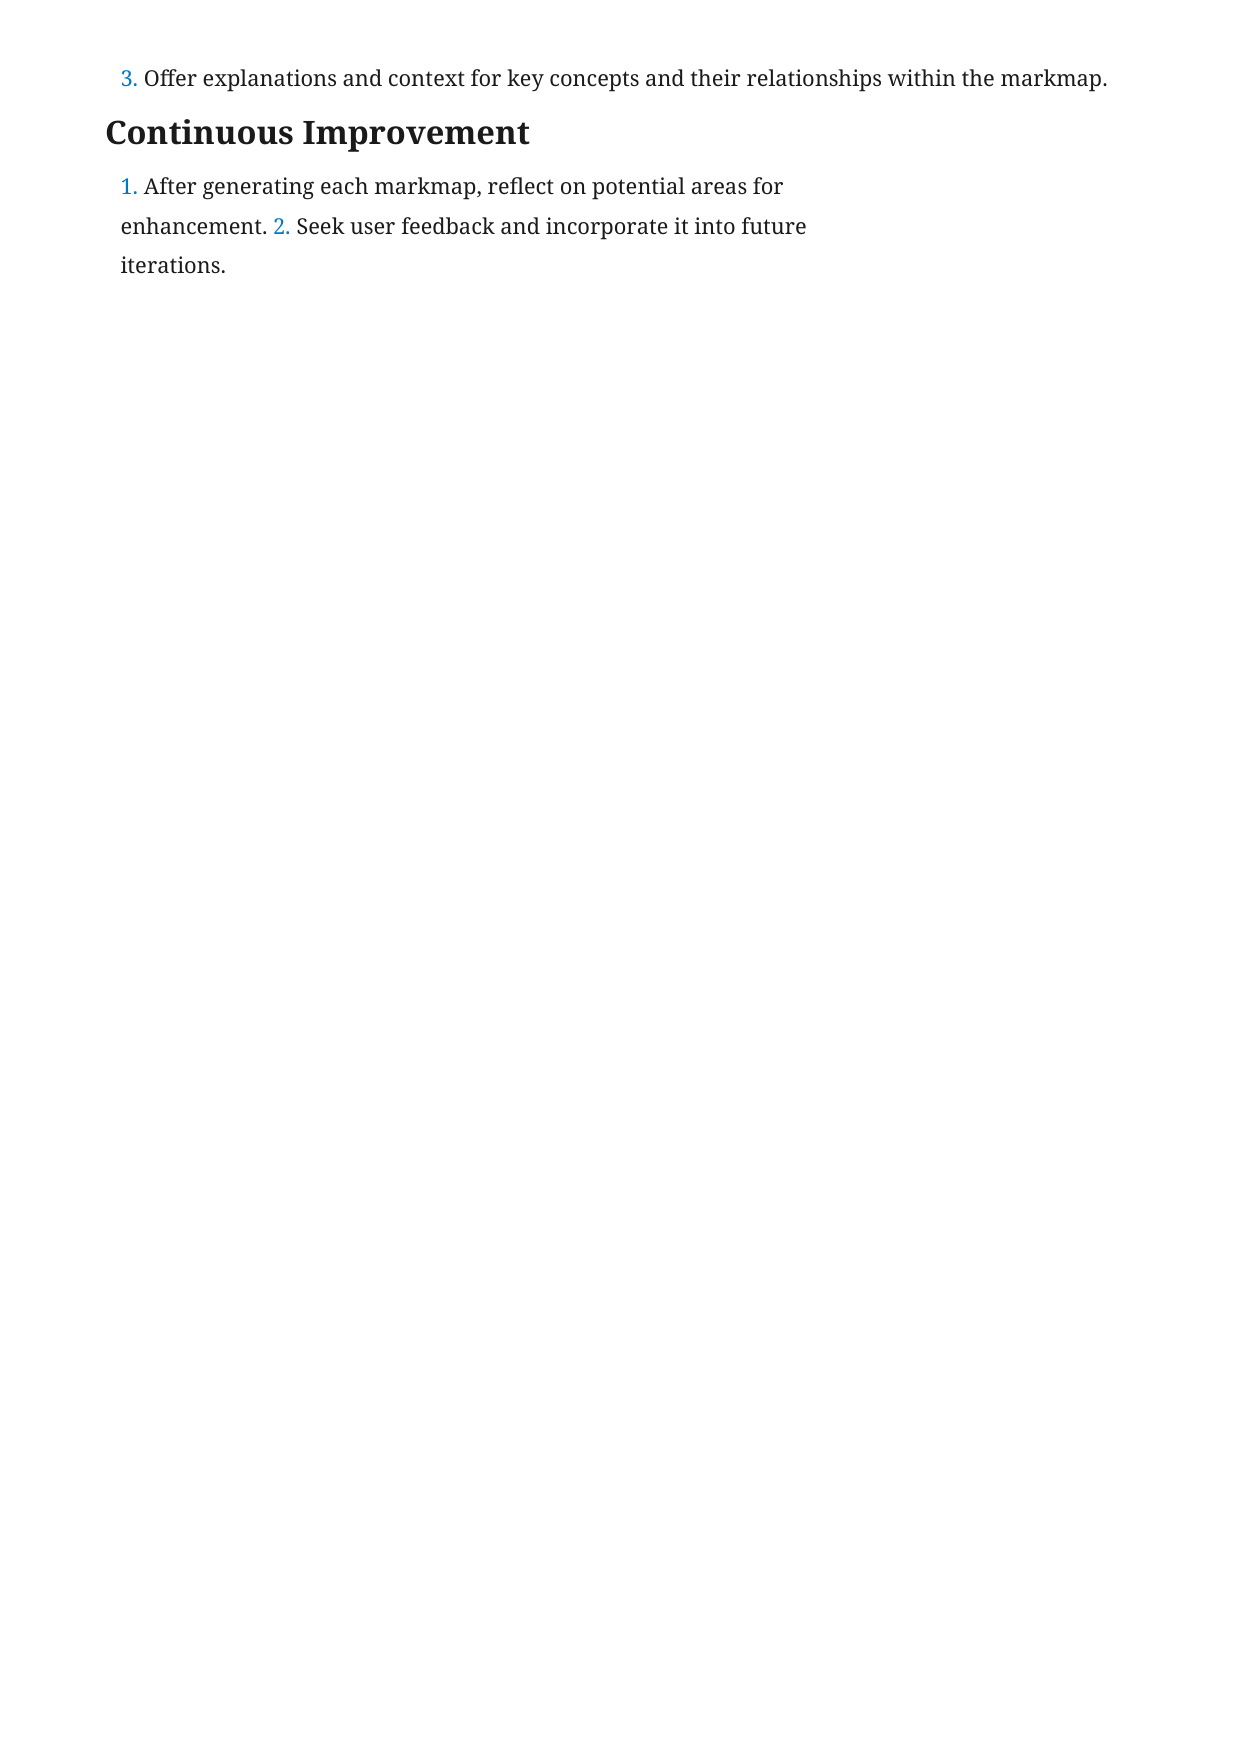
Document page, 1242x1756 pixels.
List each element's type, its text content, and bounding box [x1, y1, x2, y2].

text Continuous Improvement [105, 110, 1155, 154]
text 1. After generating each markmap, reﬂect on potential areas for enhancement. 2. Seek user feedback and incorporate it into future iterations. [120, 171, 878, 280]
text 3. Oﬀer explanations and context for key concepts and their relationships within the markmap. [120, 63, 1155, 93]
